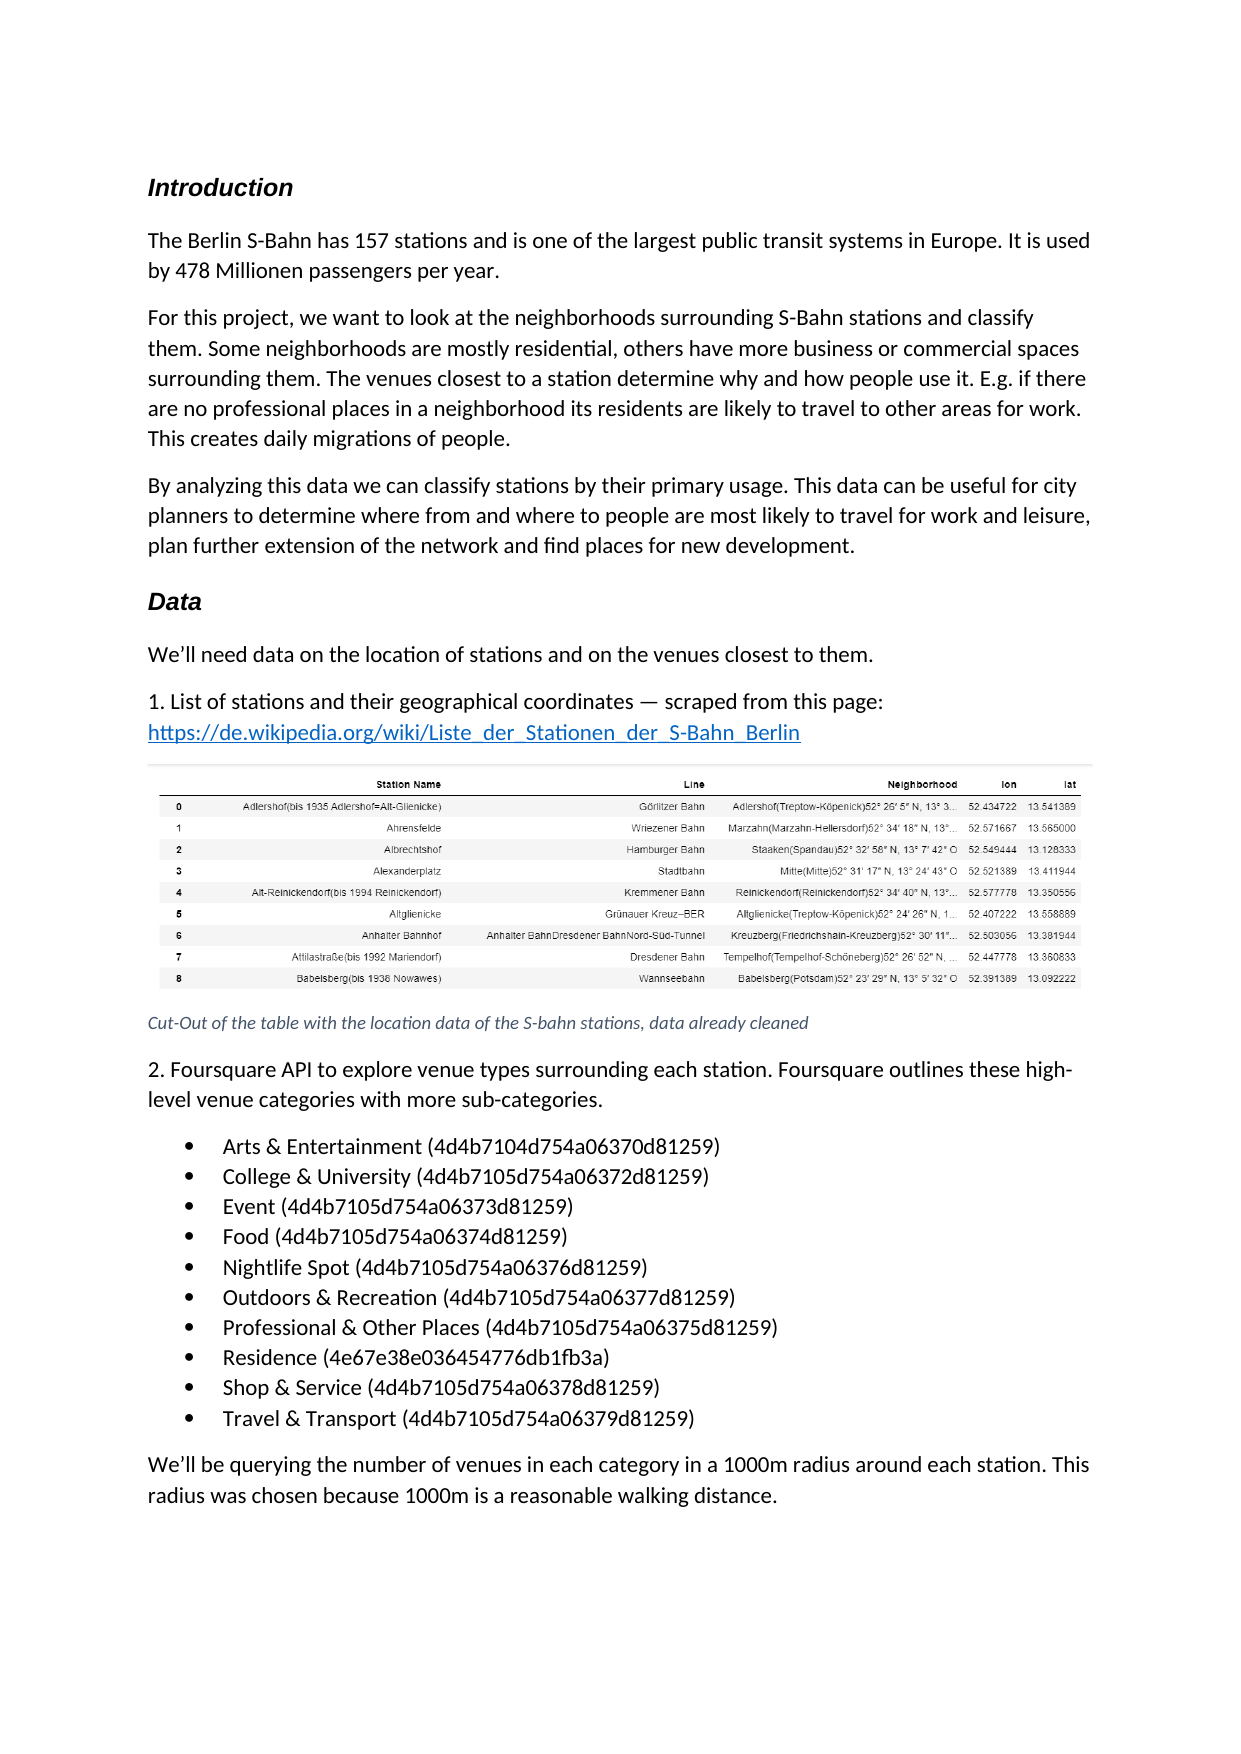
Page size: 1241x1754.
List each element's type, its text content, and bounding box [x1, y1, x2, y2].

list Outdoors & Recreation (4d4b7105d754a06377d81259) [185, 1283, 1093, 1311]
text For this project, we want to look at the neighborhoods surrounding S-Bahn stations and classify them. Some neighborhoods are mostly residential, others have more business or commercial spaces surrounding them. The venues closest to a station determine why and how people use it. E.g. if there are no professional places in a neighborhood its residents are likely to travel to other areas for work. This creates daily migrations of people. [148, 303, 1093, 452]
text The Berlin S-Bahn has 157 stations and is one of the largest public transit systems in Europe. It is used by 478 Millionen passengers per year. [148, 226, 1093, 284]
list Residence (4e67e38e036454776db1fb3a) [185, 1343, 1093, 1371]
subtitle Data [148, 587, 1093, 616]
list Travel & Transport (4d4b7105d754a06379d81259) [185, 1404, 1093, 1432]
list Professional & Other Places (4d4b7105d754a06375d81259) [185, 1313, 1093, 1341]
text We’ll need data on the location of stations and on the venues closest to them. [148, 641, 1093, 668]
picture [147, 764, 1093, 993]
text 2. Foursquare API to explore venue types surrounding each station. Foursquare outlines these high-level venue categories with more sub-categories. [148, 1055, 1093, 1113]
list College & University (4d4b7105d754a06372d81259) [185, 1162, 1093, 1190]
list Food (4d4b7105d754a06374d81259) [185, 1222, 1093, 1251]
text 1. List of stations and their geographical coordinates — scraped from this page: https://de.wikipedia.org/wiki/Liste_der_Stationen_der_S-Bahn_Berlin [148, 687, 1093, 746]
list Event (4d4b7105d754a06373d81259) [185, 1192, 1093, 1220]
list Nightlife Spot (4d4b7105d754a06376d81259) [185, 1253, 1093, 1281]
subtitle Introduction [148, 173, 1093, 201]
text By analyzing this data we can classify stations by their primary usage. This data can be useful for city planners to determine where from and where to people are most likely to travel for work and leisure, plan further extension of the network and find places for new development. [148, 471, 1093, 559]
text Cut-Out of the table with the location data of the S-bahn stations, data already cleaned [148, 1011, 1093, 1034]
list Arts & Entertainment (4d4b7104d754a06370d81259) [185, 1132, 1093, 1160]
text We’ll be querying the number of venues in each category in a 1000m radius around each station. This radius was chosen because 1000m is a reasonable walking distance. [148, 1451, 1093, 1509]
list Shop & Service (4d4b7105d754a06378d81259) [185, 1373, 1093, 1402]
